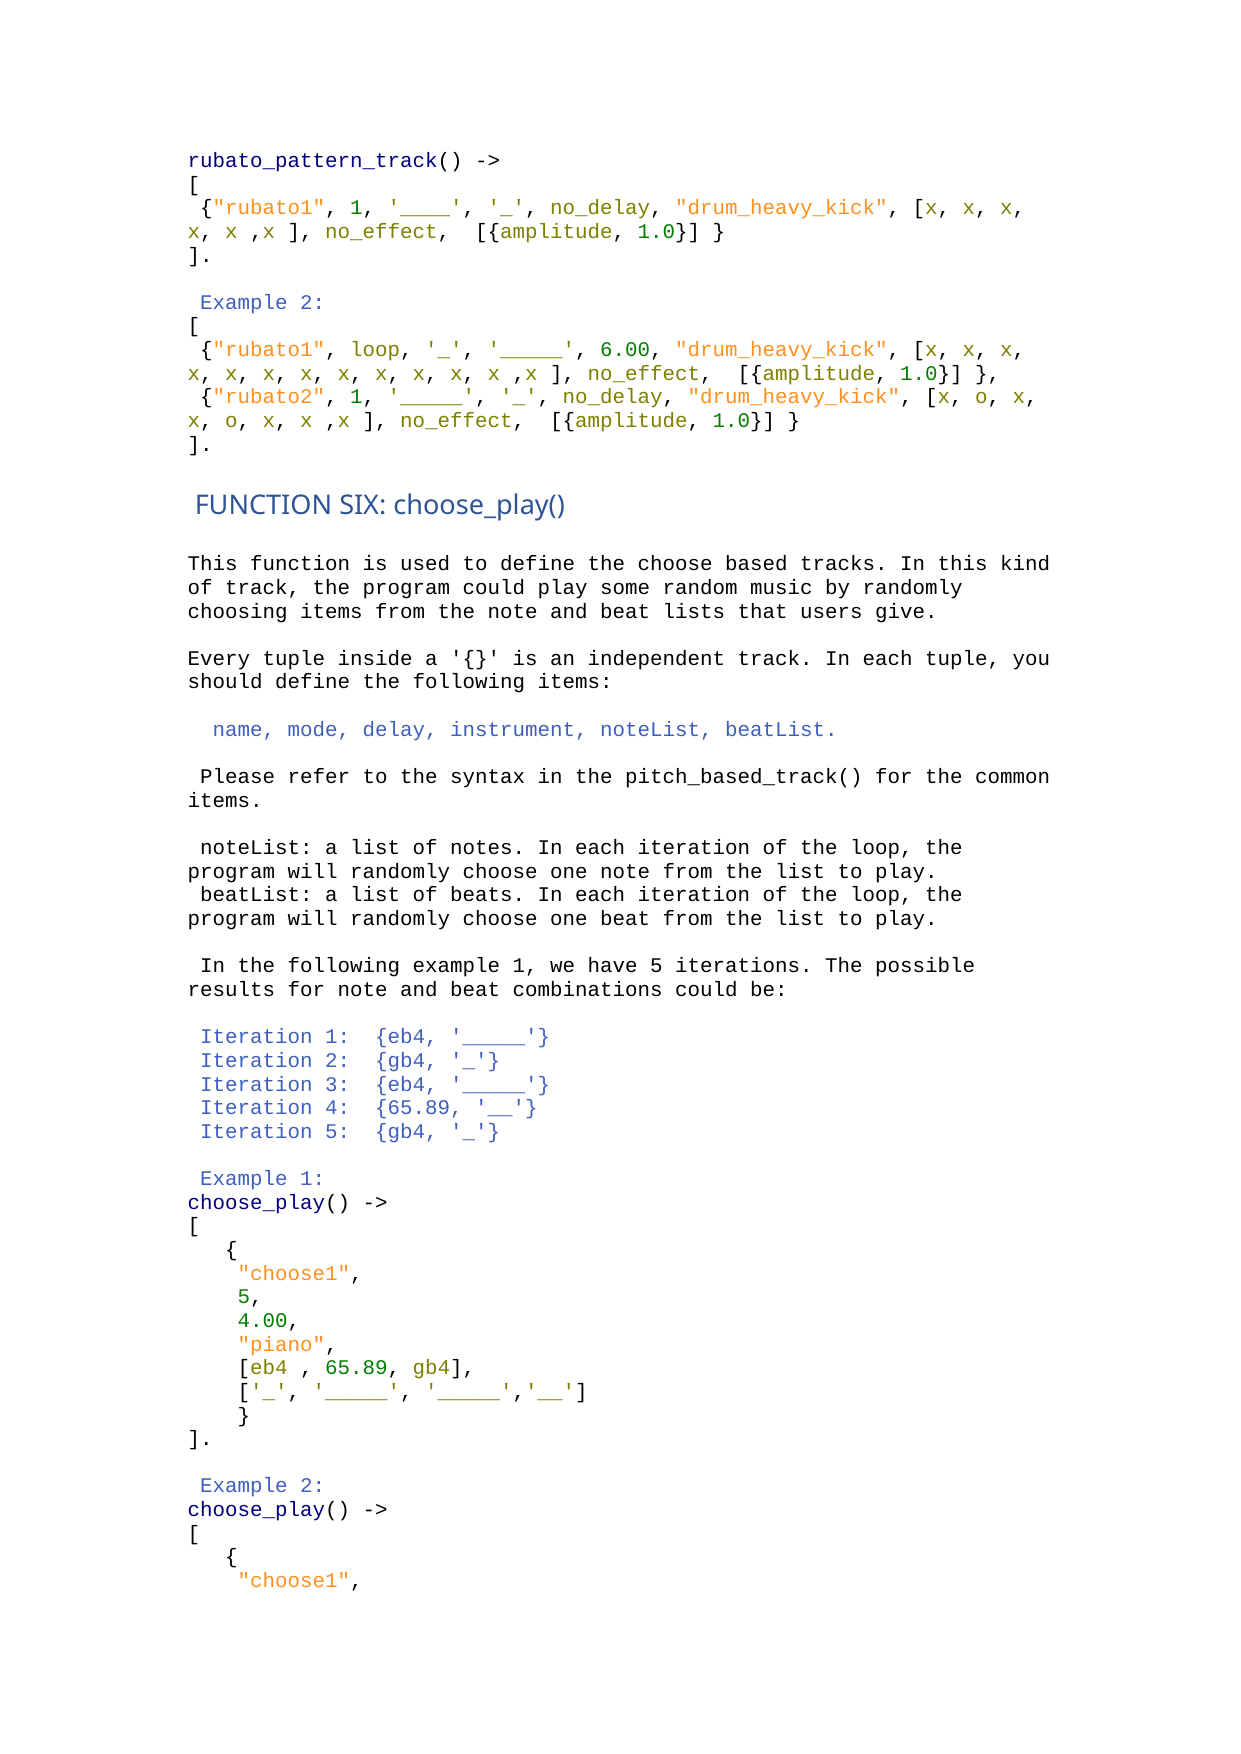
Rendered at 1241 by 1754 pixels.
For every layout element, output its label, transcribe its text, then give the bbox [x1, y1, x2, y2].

text Iteration 3: {eb4, '_____'} [187, 1073, 1053, 1097]
text rubato_pattern_track() -> [187, 150, 1053, 174]
text "piano", [187, 1334, 1053, 1357]
text This function is used to define the choose based tracks. In this kind of track, the program could play some random music by randomly choosing items from the note and beat lists that users give. [187, 553, 1053, 624]
text 4.00, [187, 1310, 1053, 1334]
text beatList: a list of beats. In each iteration of the loop, the program will randomly choose one beat from the list to play. [187, 884, 1053, 932]
text {"rubato1", 1, '____', '_', no_delay, "drum_heavy_kick", [x, x, x, x, x ,x ], no_effect, [{amplitude, 1.0}] } [187, 197, 1053, 244]
text Iteration 1: {eb4, '_____'} [187, 1026, 1053, 1050]
text ]. [187, 434, 1053, 457]
text ]. [187, 1428, 1053, 1452]
text Example 2: [187, 1476, 1053, 1499]
text Iteration 4: {65.89, '__'} [187, 1097, 1053, 1121]
text Please refer to the syntax in the pitch_based_track() for the common items. [187, 766, 1053, 813]
text ['_', '_____', '_____','__'] [187, 1381, 1053, 1404]
text Iteration 2: {gb4, '_'} [187, 1050, 1053, 1073]
text Example 1: [187, 1168, 1053, 1192]
text choose_play() -> [187, 1499, 1053, 1523]
text ]. [187, 244, 1053, 268]
text { [187, 1239, 1053, 1263]
text noteList: a list of notes. In each iteration of the loop, the program will randomly choose one note from the list to play. [187, 837, 1053, 884]
text [ [187, 174, 1053, 197]
text name, mode, delay, instrument, noteList, beatList. [187, 719, 1053, 742]
text [ [187, 1215, 1053, 1239]
text "choose1", [187, 1263, 1053, 1286]
text 5, [187, 1286, 1053, 1310]
text "choose1", [187, 1570, 1053, 1594]
text Every tuple inside a '{}' is an independent track. In each tuple, you should define the following items: [187, 648, 1053, 695]
text [eb4 , 65.89, gb4], [187, 1357, 1053, 1381]
text In the following example 1, we have 5 iterations. The possible results for note and beat combinations could be: [187, 955, 1053, 1003]
text [ [187, 1523, 1053, 1546]
text choose_play() -> [187, 1192, 1053, 1215]
text } [187, 1404, 1053, 1428]
text {"rubato2", 1, '_____', '_', no_delay, "drum_heavy_kick", [x, o, x, x, o, x, x ,x ], no_effect, [{amplitude, 1.0}] } [187, 386, 1053, 434]
text {"rubato1", loop, '_', '_____', 6.00, "drum_heavy_kick", [x, x, x, x, x, x, x, x, x, x, x, x ,x ], no_effect, [{amplitude, 1.0}] }, [187, 339, 1053, 386]
text Iteration 5: {gb4, '_'} [187, 1121, 1053, 1144]
subtitle FUNCTION SIX: choose_play() [187, 485, 1053, 522]
text [ [187, 316, 1053, 339]
text Example 2: [187, 292, 1053, 316]
text { [187, 1546, 1053, 1570]
